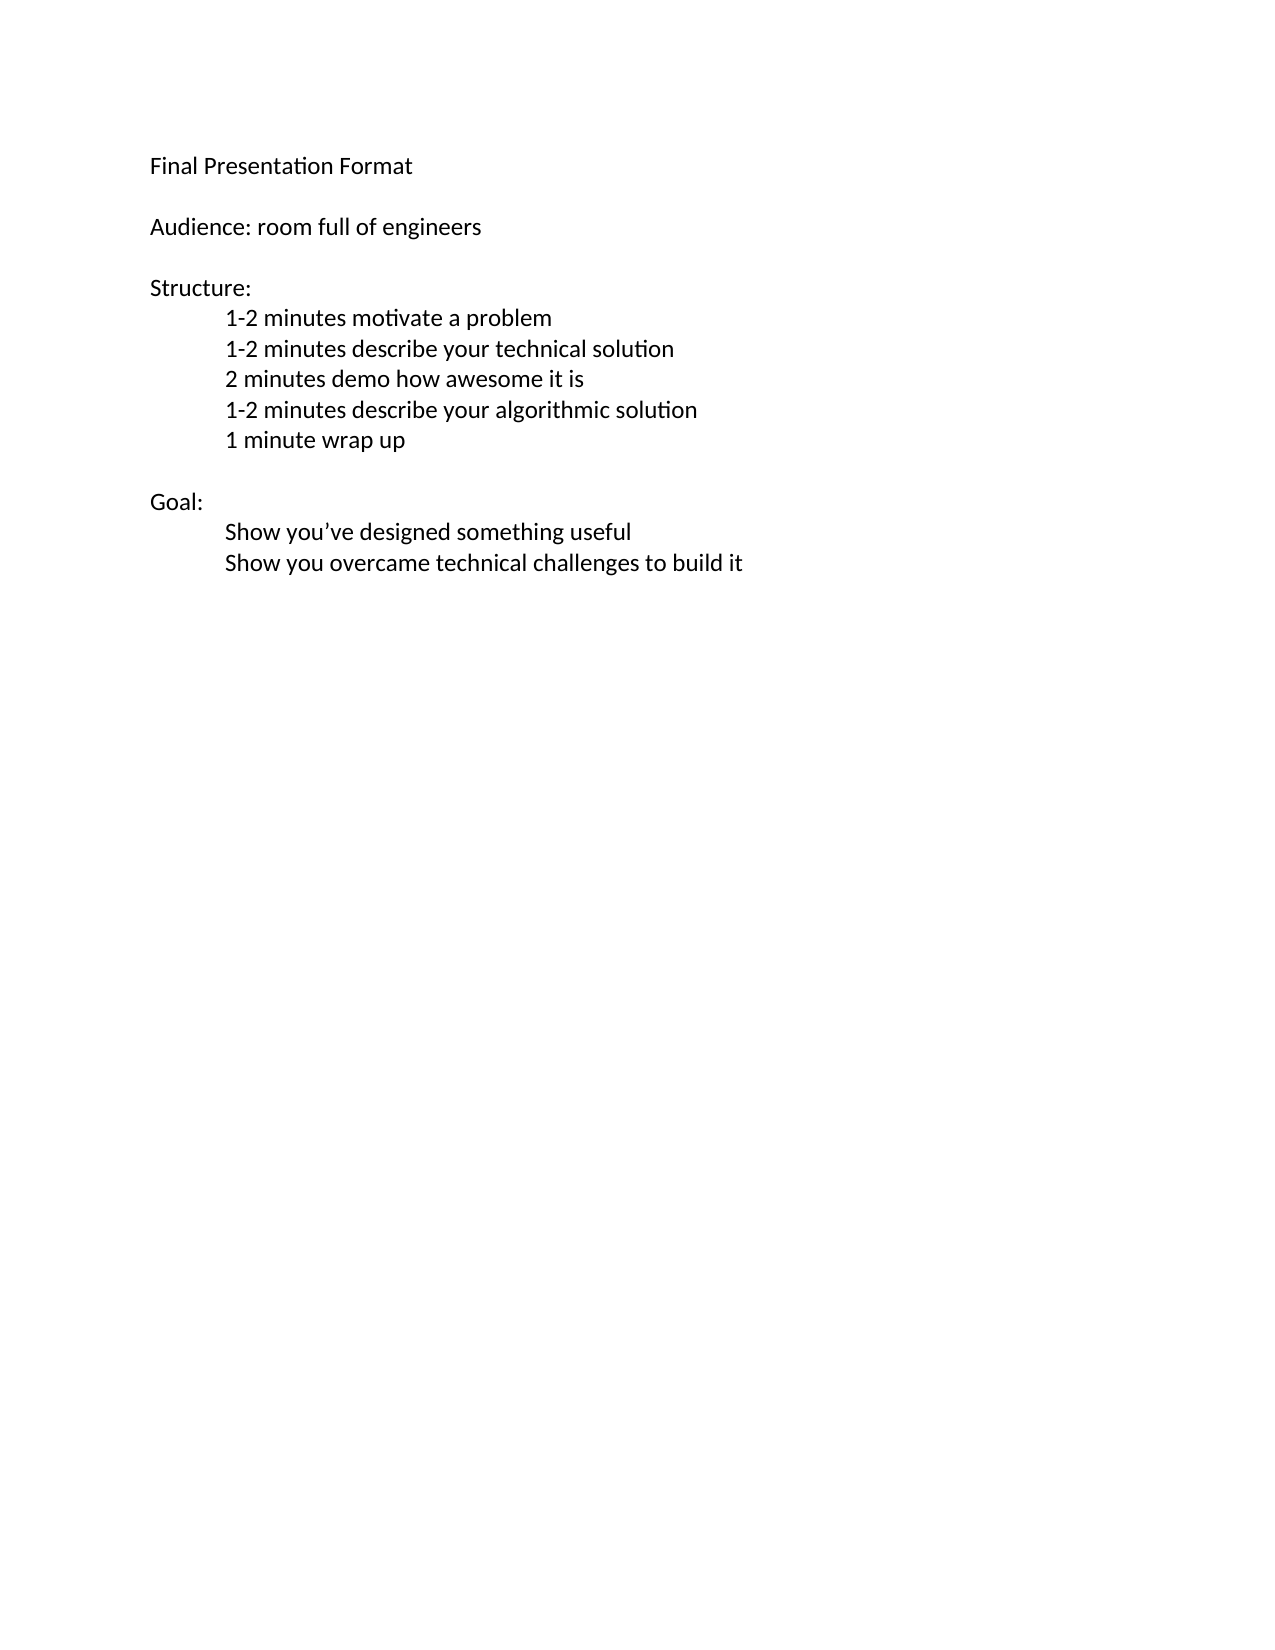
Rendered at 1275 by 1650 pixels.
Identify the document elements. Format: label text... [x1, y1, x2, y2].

text Goal: [150, 486, 1125, 516]
text Show you’ve designed something useful [150, 516, 1125, 547]
text Show you overcame technical challenges to build it [150, 547, 1125, 577]
text Final Presentation Format [150, 150, 1125, 181]
text Structure: [150, 272, 1125, 303]
text 1-2 minutes motivate a problem [150, 303, 1125, 333]
text 1 minute wrap up [150, 425, 1125, 455]
text Audience: room full of engineers [150, 211, 1125, 242]
text 2 minutes demo how awesome it is [150, 364, 1125, 394]
text 1-2 minutes describe your technical solution [150, 333, 1125, 364]
text 1-2 minutes describe your algorithmic solution [150, 394, 1125, 425]
